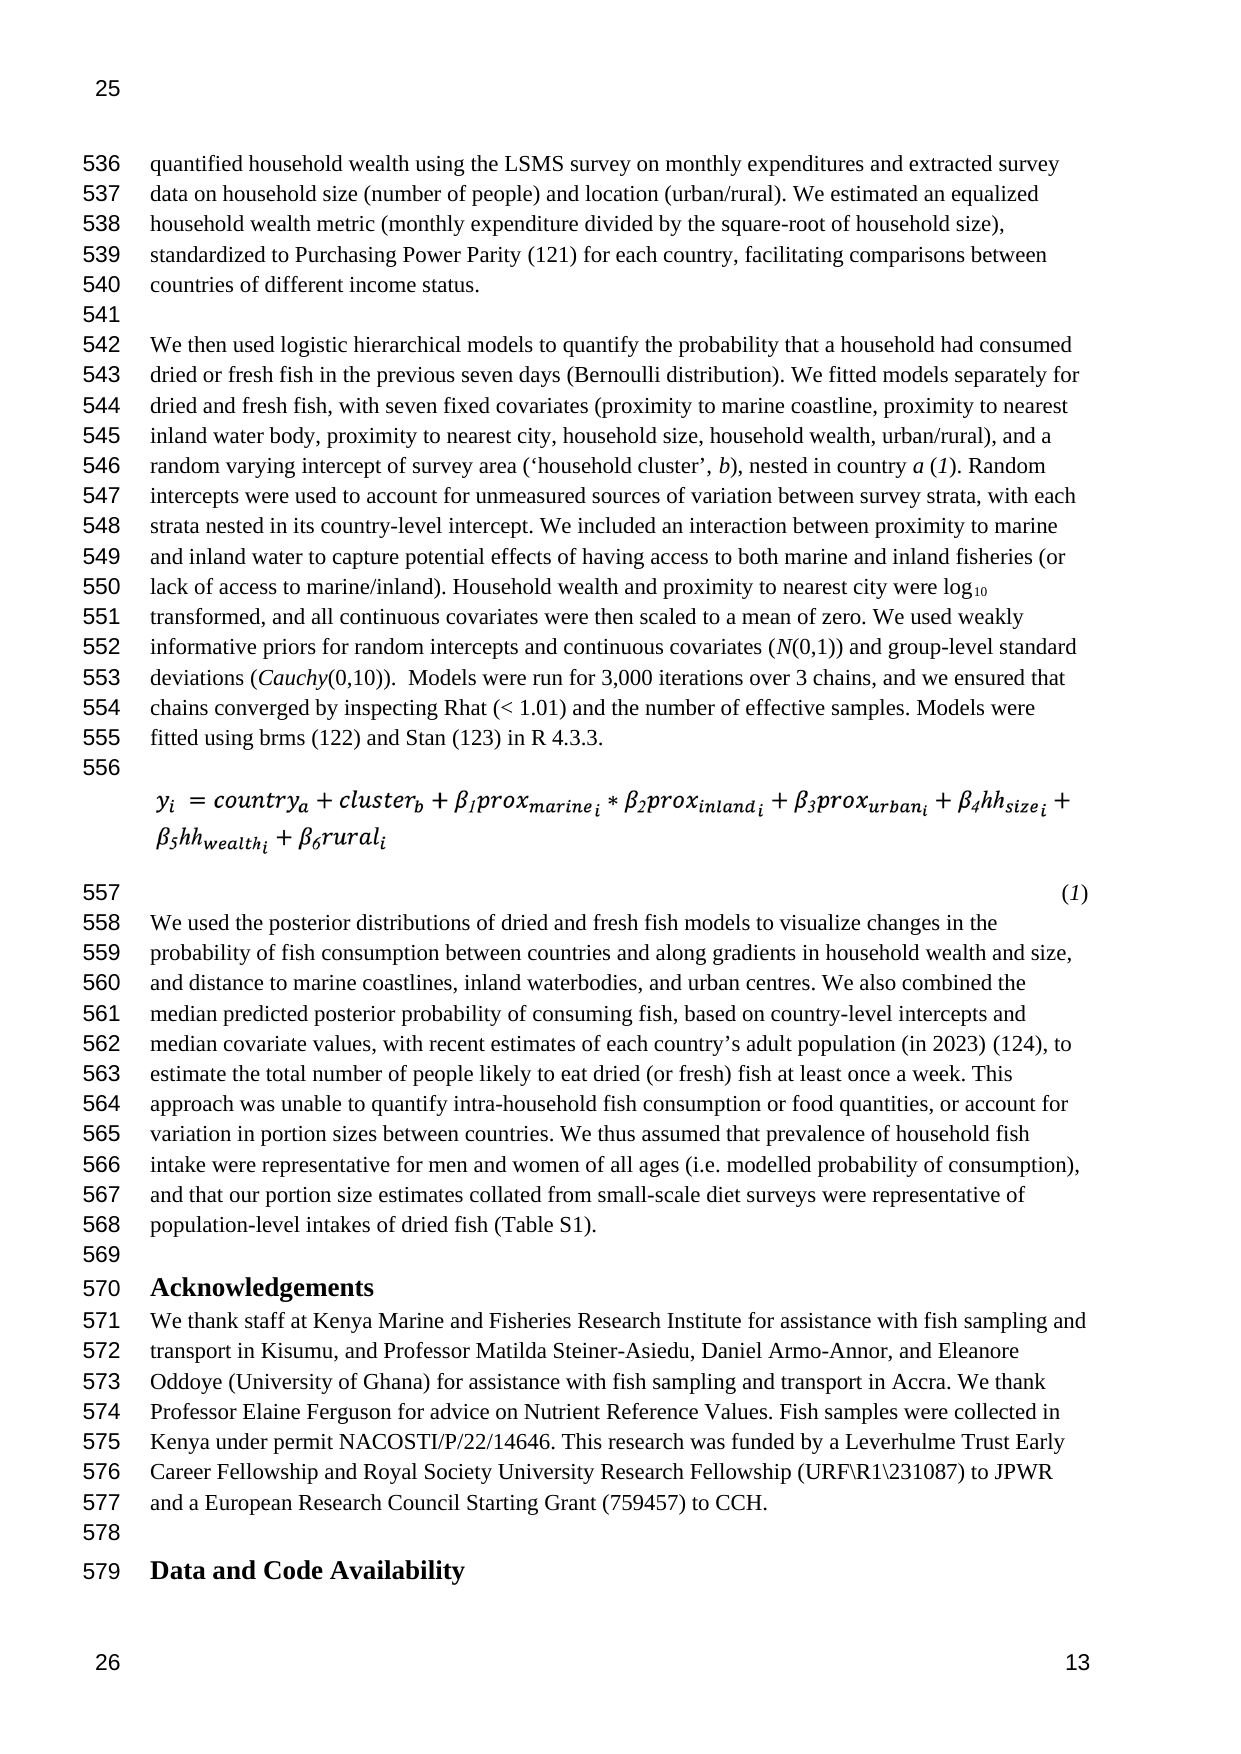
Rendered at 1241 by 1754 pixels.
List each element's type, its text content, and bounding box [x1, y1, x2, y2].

text We used the posterior distributions of dried and fresh fish models to visualize changes in the probability of fish consumption between countries and along gradients in household wealth and size, and distance to marine coastlines, inland waterbodies, and urban centres. We also combined the median predicted posterior probability of consuming fish, based on country-level intercepts and median covariate values, with recent estimates of each country’s adult population (in 2023) (124), to estimate the total number of people likely to eat dried (or fresh) fish at least once a week. This approach was unable to quantify intra-household fish consumption or food quantities, or account for variation in portion sizes between countries. We thus assumed that prevalence of household fish intake were representative for men and women of all ages (i.e. modelled probability of consumption), and that our portion size estimates collated from small-scale diet surveys were representative of population-level intakes of dried fish (Table S1). [150, 909, 1090, 1237]
text Data and Code Availability [150, 1554, 1090, 1586]
text Acknowledgements [150, 1272, 1090, 1303]
picture [146, 784, 1083, 862]
text We then used logistic hierarchical models to quantify the probability that a household had consumed dried or fresh fish in the previous seven days (Bernoulli distribution). We fitted models separately for dried and fresh fish, with seven fixed covariates (proximity to marine coastline, proximity to nearest inland water body, proximity to nearest city, household size, household wealth, urban/rural), and a random varying intercept of survey area (‘household cluster’, b), nested in country a (1). Random intercepts were used to account for unmeasured sources of variation between survey strata, with each strata nested in its country-level intercept. We included an interaction between proximity to marine and inland water to capture potential effects of having access to both marine and inland fisheries (or lack of access to marine/inland). Household wealth and proximity to nearest city were log10 transformed, and all continuous covariates were then scaled to a mean of zero. We used weakly informative priors for random intercepts and continuous covariates (N(0,1)) and group-level standard deviations (Cauchy(0,10)). Models were run for 3,000 iterations over 3 chains, and we ensured that chains converged by inspecting Rhat (< 1.01) and the number of effective samples. Models were fitted using brms (122) and Stan (123) in R 4.3.3. [150, 331, 1090, 750]
text We thank staff at Kenya Marine and Fisheries Research Institute for assistance with fish sampling and transport in Kisumu, and Professor Matilda Steiner-Asiedu, Daniel Armo-Annor, and Eleanore Oddoye (University of Ghana) for assistance with fish sampling and transport in Accra. We thank Professor Elaine Ferguson for advice on Nutrient Reference Values. Fish samples were collected in Kenya under permit NACOSTI/P/22/14646. This research was funded by a Leverhulme Trust Early Career Fellowship and Royal Society University Research Fellowship (URF\R1\231087) to JPWR and a European Research Council Starting Grant (759457) to CCH. [150, 1307, 1090, 1515]
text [150, 150, 1090, 297]
